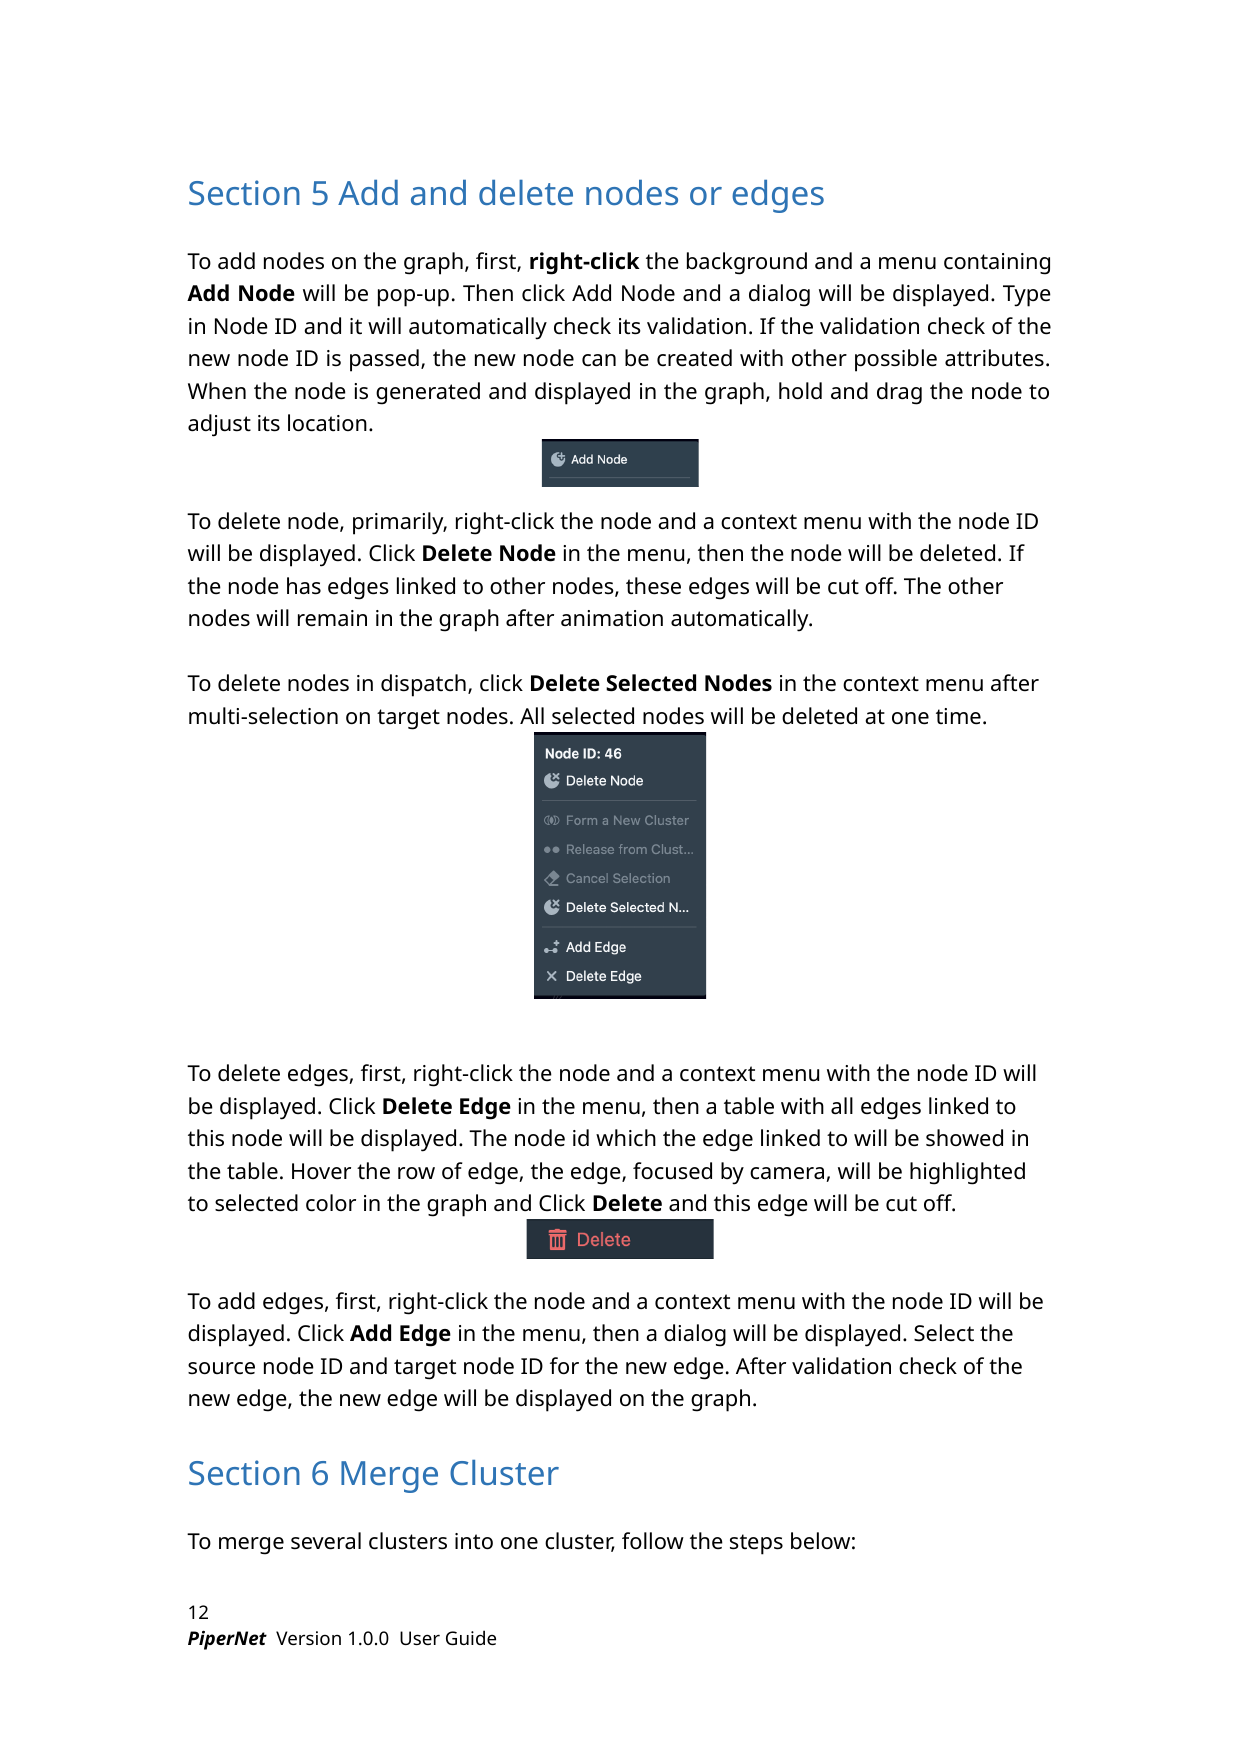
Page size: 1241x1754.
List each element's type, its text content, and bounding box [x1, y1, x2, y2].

text To add edges, first, right-click the node and a context menu with the node ID will be displayed. Click Add Edge in the menu, then a dialog will be displayed. Select the source node ID and target node ID for the new edge. After validation check of the new edge, the new edge will be displayed on the graph. [187, 1284, 1053, 1414]
picture [526, 1219, 714, 1259]
picture [534, 732, 707, 999]
subtitle Section 5 Add and delete nodes or edges [187, 160, 1053, 225]
text To delete nodes in dispatch, click Delete Selected Nodes in the context menu after multi-selection on target nodes. All selected nodes will be deleted at one time. [187, 667, 1053, 732]
picture [541, 439, 699, 487]
text To delete edges, first, right-click the node and a context menu with the node ID will be displayed. Click Delete Edge in the menu, then a table with all edges linked to this node will be displayed. The node id which the edge linked to will be showed in the table. Hover the row of edge, the edge, focused by camera, will be highlighted to selected color in the graph and Click Delete and this edge will be cut off. [187, 1057, 1053, 1219]
text To merge several clusters into one cluster, follow the steps below: [187, 1524, 1053, 1557]
subtitle Section 6 Merge Cluster [187, 1439, 1053, 1504]
